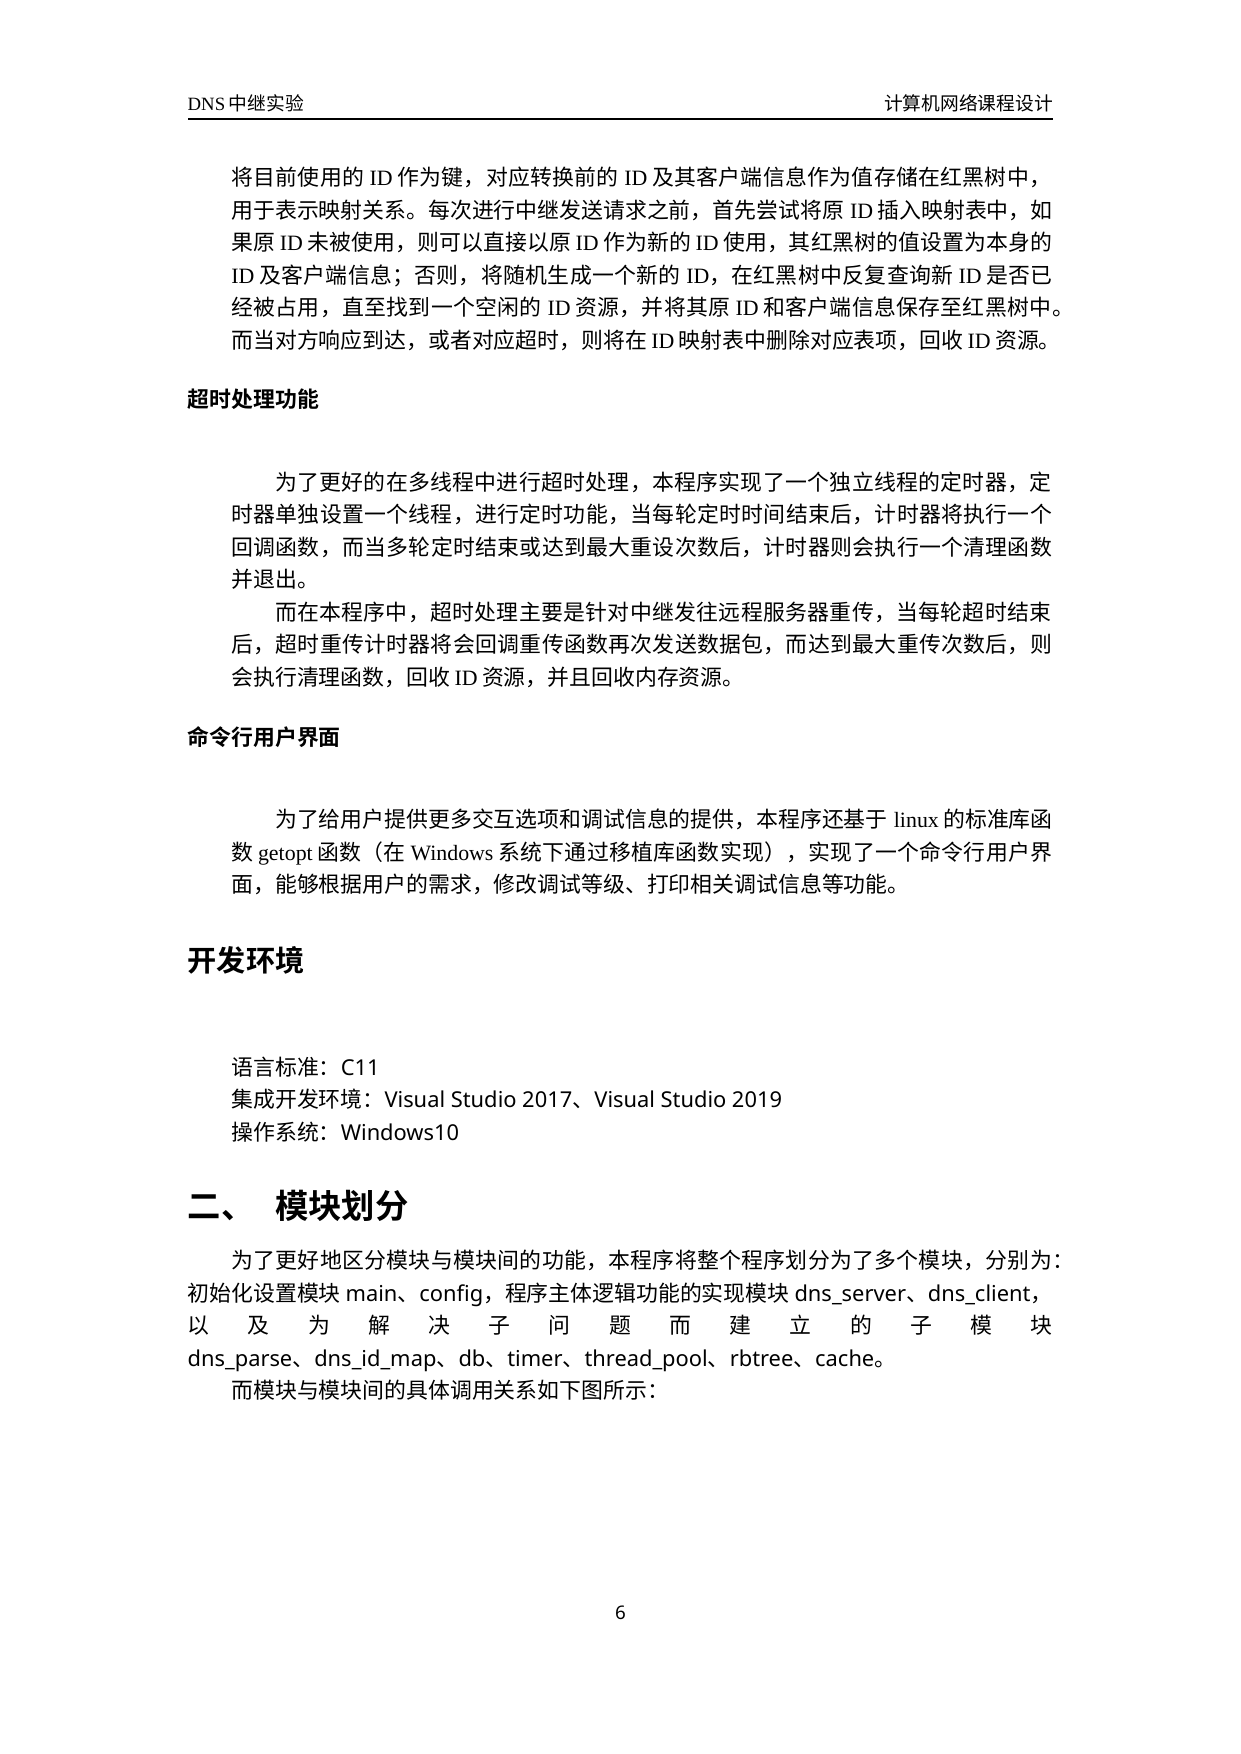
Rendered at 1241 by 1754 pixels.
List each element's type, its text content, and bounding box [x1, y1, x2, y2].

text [231, 160, 1053, 355]
title 模块划分 [187, 1172, 1053, 1237]
subtitle 命令行用户界面 [187, 719, 1053, 752]
text 而模块与模块间的具体调用关系如下图所示： [187, 1373, 1053, 1405]
subtitle 开发环境 [187, 926, 1053, 991]
text 而在本程序中，超时处理主要是针对中继发往远程服务器重传，当每轮超时结束后，超时重传计时器将会回调重传函数再次发送数据包，而达到最大重传次数后，则会执行清理函数，回收ID资源，并且回收内存资源。 [231, 594, 1053, 692]
text 集成开发环境：Visual Studio 2017、Visual Studio 2019 [187, 1082, 1053, 1114]
text 操作系统：Windows10 [187, 1114, 1053, 1147]
subtitle 超时处理功能 [187, 382, 1053, 414]
text 语言标准：C11 [187, 1049, 1053, 1082]
text 为了给用户提供更多交互选项和调试信息的提供，本程序还基于linux的标准库函数getopt函数（在Windows系统下通过移植库函数实现），实现了一个命令行用户界面，能够根据用户的需求，修改调试等级、打印相关调试信息等功能。 [231, 802, 1053, 899]
text 为了更好地区分模块与模块间的功能，本程序将整个程序划分为了多个模块，分别为：初始化设置模块main、config，程序主体逻辑功能的实现模块dns_server、dns_client，以及为解决子问题而建立的子模块dns_parse、dns_id_map、db、timer、thread_pool、rbtree、cache。 [187, 1243, 1053, 1373]
text 为了更好的在多线程中进行超时处理，本程序实现了一个独立线程的定时器，定时器单独设置一个线程，进行定时功能，当每轮定时时间结束后，计时器将执行一个回调函数，而当多轮定时结束或达到最大重设次数后，计时器则会执行一个清理函数并退出。 [231, 464, 1053, 594]
